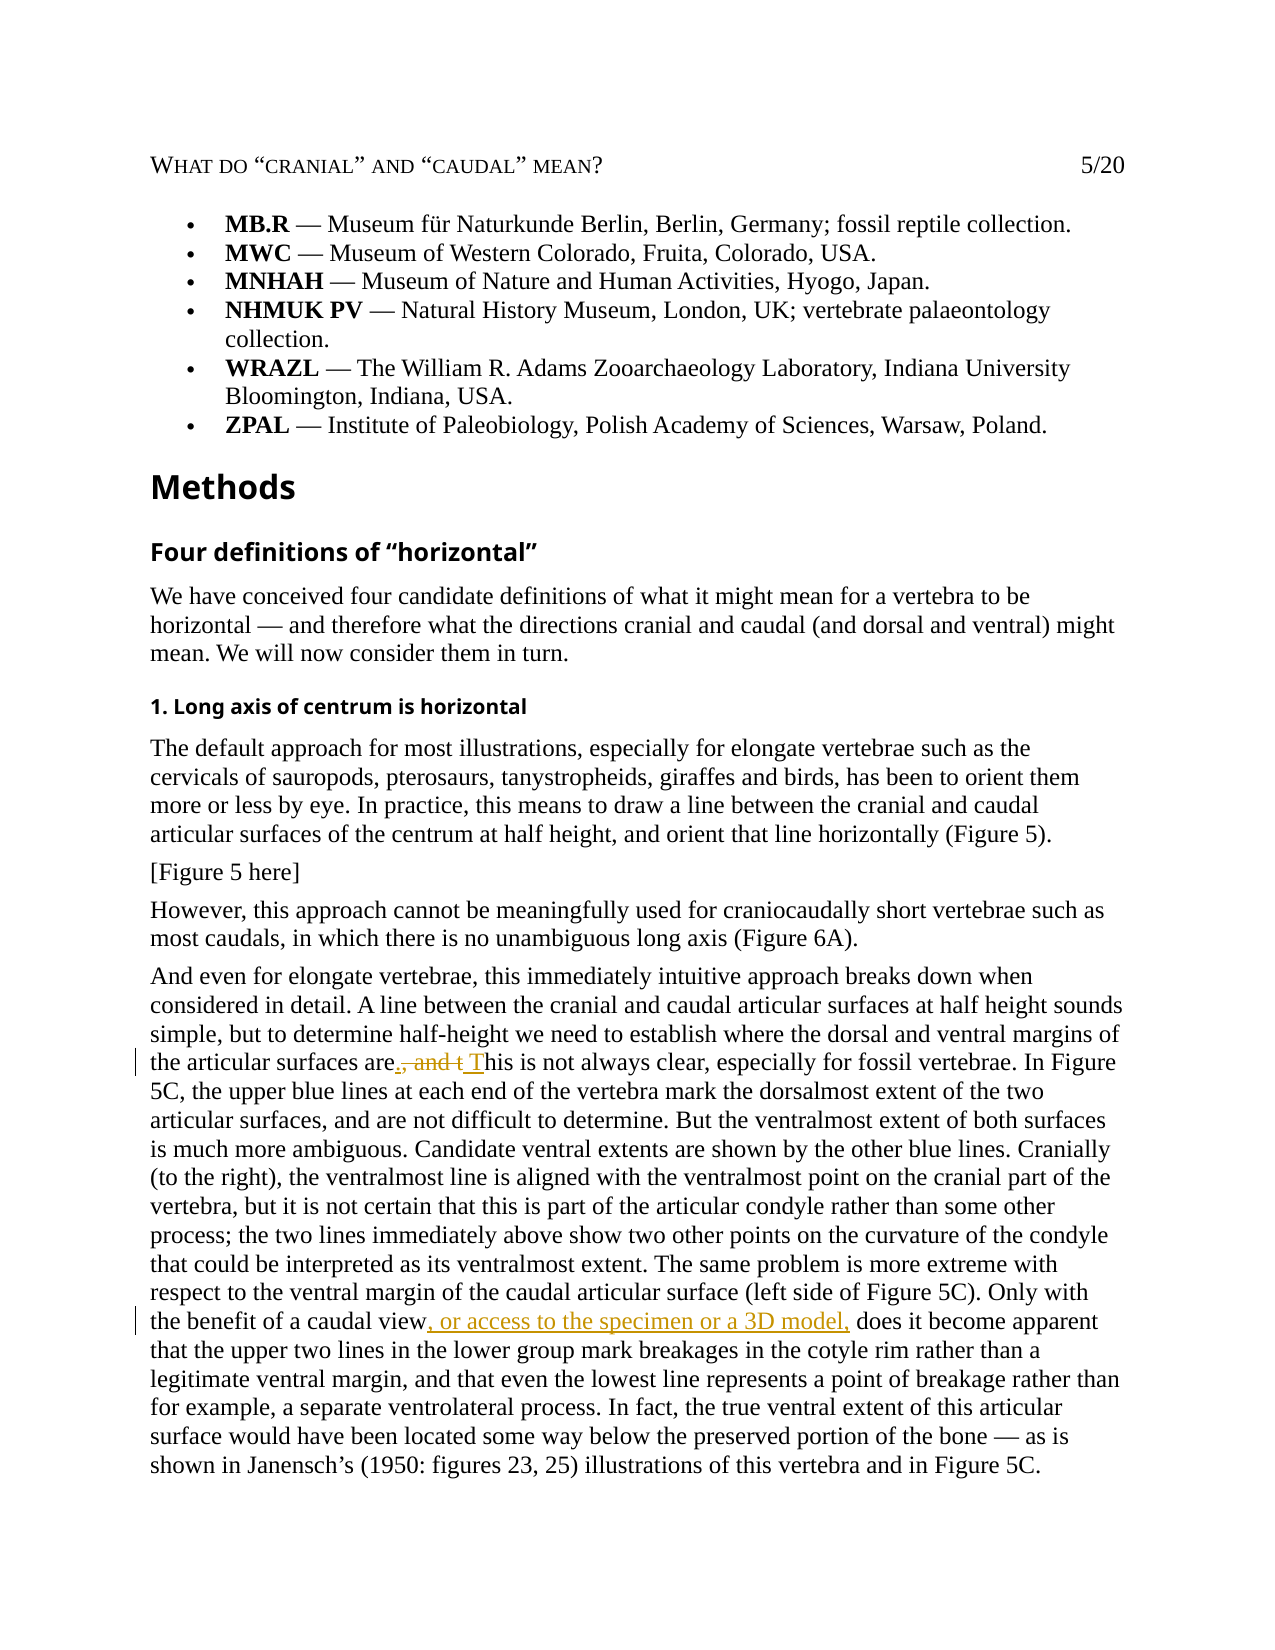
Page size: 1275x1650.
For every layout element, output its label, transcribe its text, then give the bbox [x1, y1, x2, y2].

list MNHAH — Museum of Nature and Human Activities, Hyogo, Japan. [187, 266, 1125, 295]
list MWC — Museum of Western Colorado, Fruita, Colorado, USA. [187, 238, 1125, 266]
subtitle Methods [150, 464, 1125, 509]
list NHMUK PV — Natural History Museum, London, UK; vertebrate palaeontology collection. [187, 295, 1125, 353]
subtitle 1. Long axis of centrum is horizontal [150, 692, 1125, 721]
text And even for elongate vertebrae, this immediately intuitive approach breaks down when considered in detail. A line between the cranial and caudal articular surfaces at half height sounds simple, but to determine half-height we need to establish where the dorsal and ventral margins of the articular surfaces arehis is not always clear, especially for fossil vertebrae. In Figure 5C, the upper blue lines at each end of the vertebra mark the dorsalmost extent of the two articular surfaces, and are not difficult to determine. But the ventralmost extent of both surfaces is much more ambiguous. Candidate ventral extents are shown by the other blue lines. Cranially (to the right), the ventralmost line is aligned with the ventralmost point on the cranial part of the vertebra, but it is not certain that this is part of the articular condyle rather than some other process; the two lines immediately above show two other points on the curvature of the condyle that could be interpreted as its ventralmost extent. The same problem is more extreme with respect to the ventral margin of the caudal articular surface (left side of Figure 5C). Only with the benefit of a caudal view does it become apparent that the upper two lines in the lower group mark breakages in the cotyle rim rather than a legitimate ventral margin, and that even the lowest line represents a point of breakage rather than for example, a separate ventrolateral process. In fact, the true ventral extent of this articular surface would have been located some way below the preserved portion of the bone — as is shown in Janensch’s (1950: figures 23, 25) illustrations of this vertebra and in Figure 5C. [150, 961, 1125, 1479]
subtitle Four definitions of “horizontal” [150, 534, 1125, 568]
text We have conceived four candidate definitions of what it might mean for a vertebra to be horizontal — and therefore what the directions cranial and caudal (and dorsal and ventral) might mean. We will now consider them in turn. [150, 581, 1125, 667]
list MB.R — Museum für Naturkunde Berlin, Berlin, Germany; fossil reptile collection. [187, 209, 1125, 238]
text The default approach for most illustrations, especially for elongate vertebrae such as the cervicals of sauropods, pterosaurs, tanystropheids, giraffes and birds, has been to orient them more or less by eye. In practice, this means to draw a line between the cranial and caudal articular surfaces of the centrum at half height, and orient that line horizontally (Figure 5). [150, 733, 1125, 848]
list ZPAL — Institute of Paleobiology, Polish Academy of Sciences, Warsaw, Poland. [187, 410, 1125, 439]
list WRAZL — The William R. Adams Zooarchaeology Laboratory, Indiana University Bloomington, Indiana, USA. [187, 353, 1125, 410]
text [Figure 5 here] [150, 857, 1125, 886]
text However, this approach cannot be meaningfully used for craniocaudally short vertebrae such as most caudals, in which there is no unambiguous long axis (Figure 6A). [150, 895, 1125, 952]
